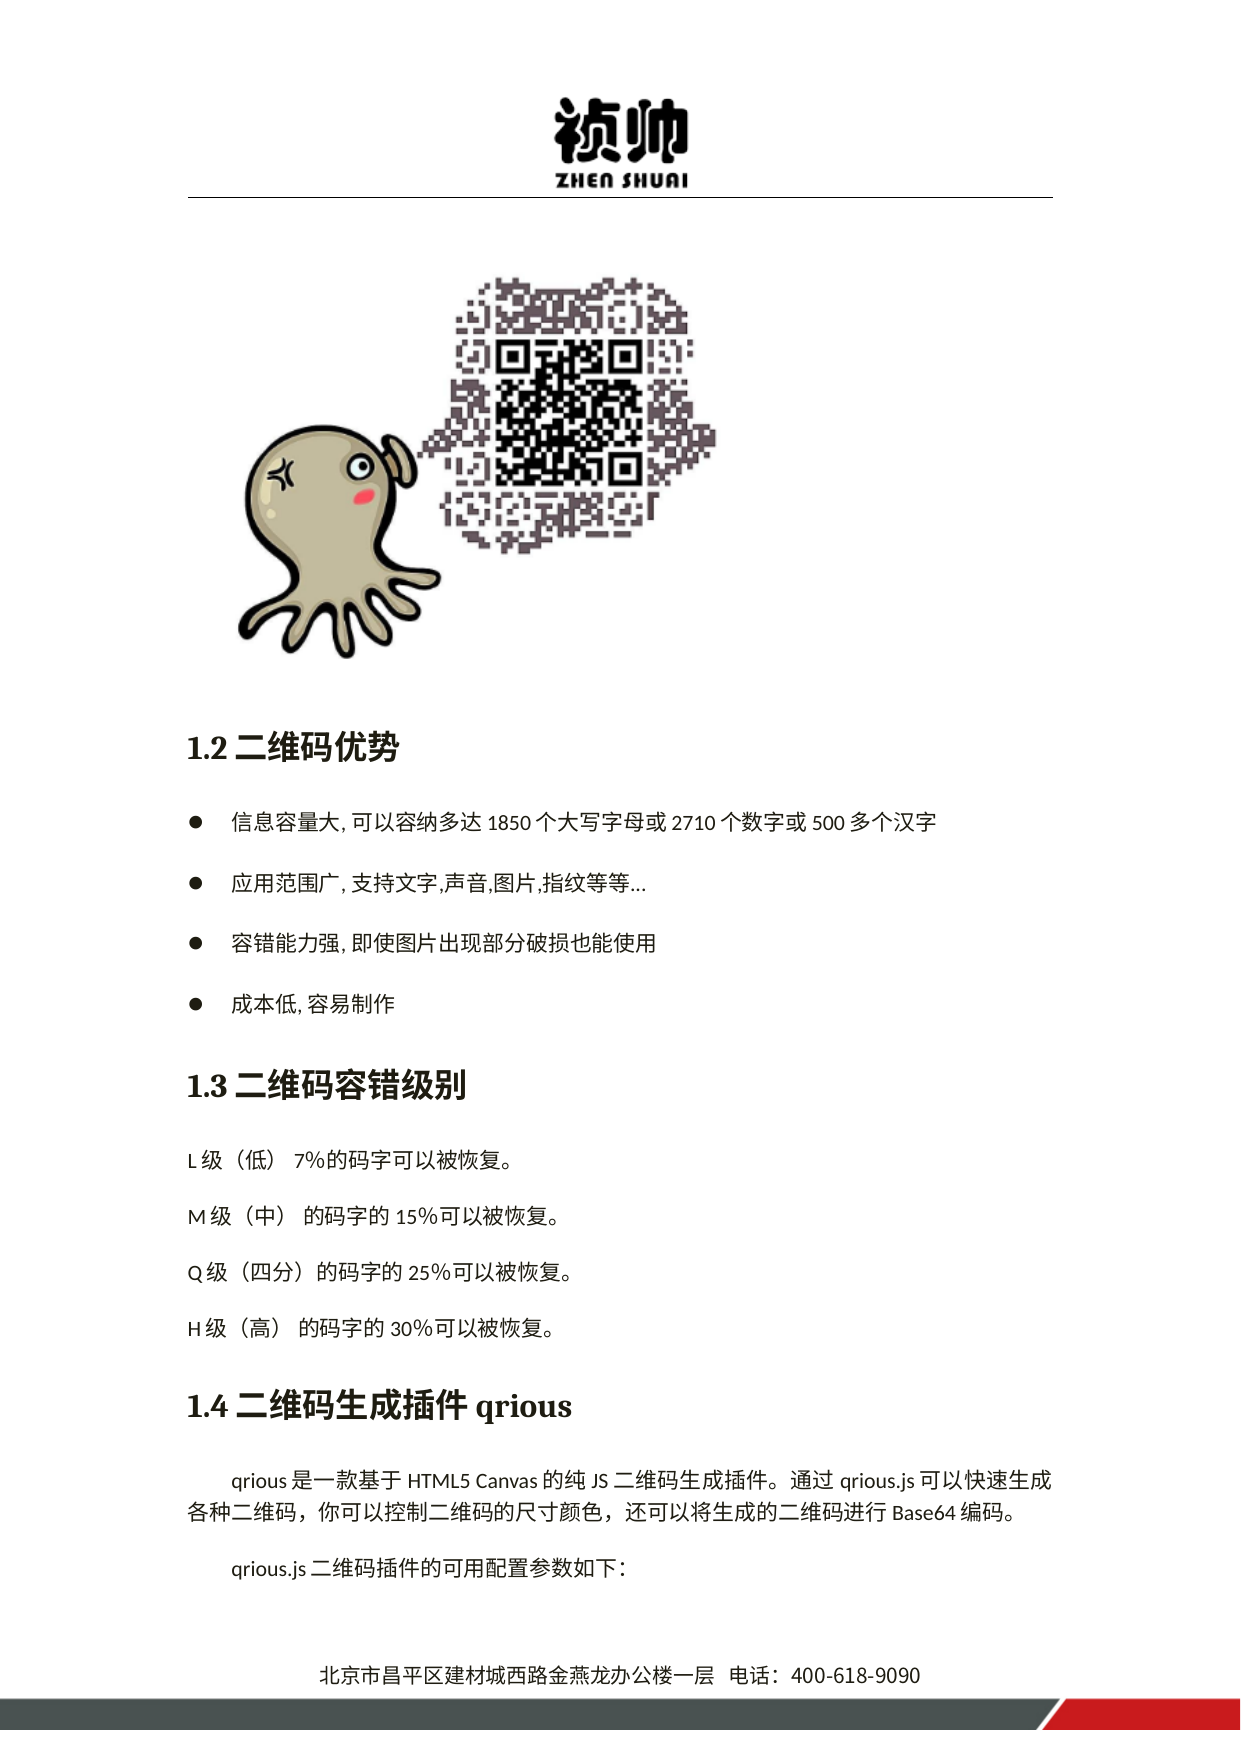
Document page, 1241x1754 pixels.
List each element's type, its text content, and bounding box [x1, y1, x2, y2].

subtitle 1.3二维码容错级别 [187, 1051, 1053, 1116]
text Q级（四分）的码字的25％可以被恢复。 [187, 1255, 1053, 1287]
text qrious是一款基于HTML5 Canvas的纯JS二维码生成插件。通过qrious.js可以快速生成各种二维码，你可以控制二维码的尺寸颜色，还可以将生成的二维码进行Base64编码。 [187, 1462, 1053, 1527]
list 成本低, 容易制作 [187, 986, 1053, 1019]
text L级（低） 7％的码字可以被恢复。 [187, 1143, 1053, 1175]
picture [0, 1639, 1241, 1730]
list 容错能力强, 即使图片出现部分破损也能使用 [187, 926, 1053, 958]
subtitle 1.2二维码优势 [187, 712, 1053, 777]
subtitle 1.4二维码生成插件qrious [187, 1370, 1053, 1435]
list 应用范围广, 支持文字,声音,图片,指纹等等... [187, 865, 1053, 898]
text qrious.js二维码插件的可用配置参数如下： [187, 1551, 1053, 1583]
picture [187, 230, 857, 684]
text H级（高） 的码字的30％可以被恢复。 [187, 1311, 1053, 1343]
text M级（中） 的码字的15％可以被恢复。 [187, 1199, 1053, 1231]
picture [543, 88, 697, 195]
list 信息容量大, 可以容纳多达1850个大写字母或2710个数字或500多个汉字 [187, 804, 1053, 837]
